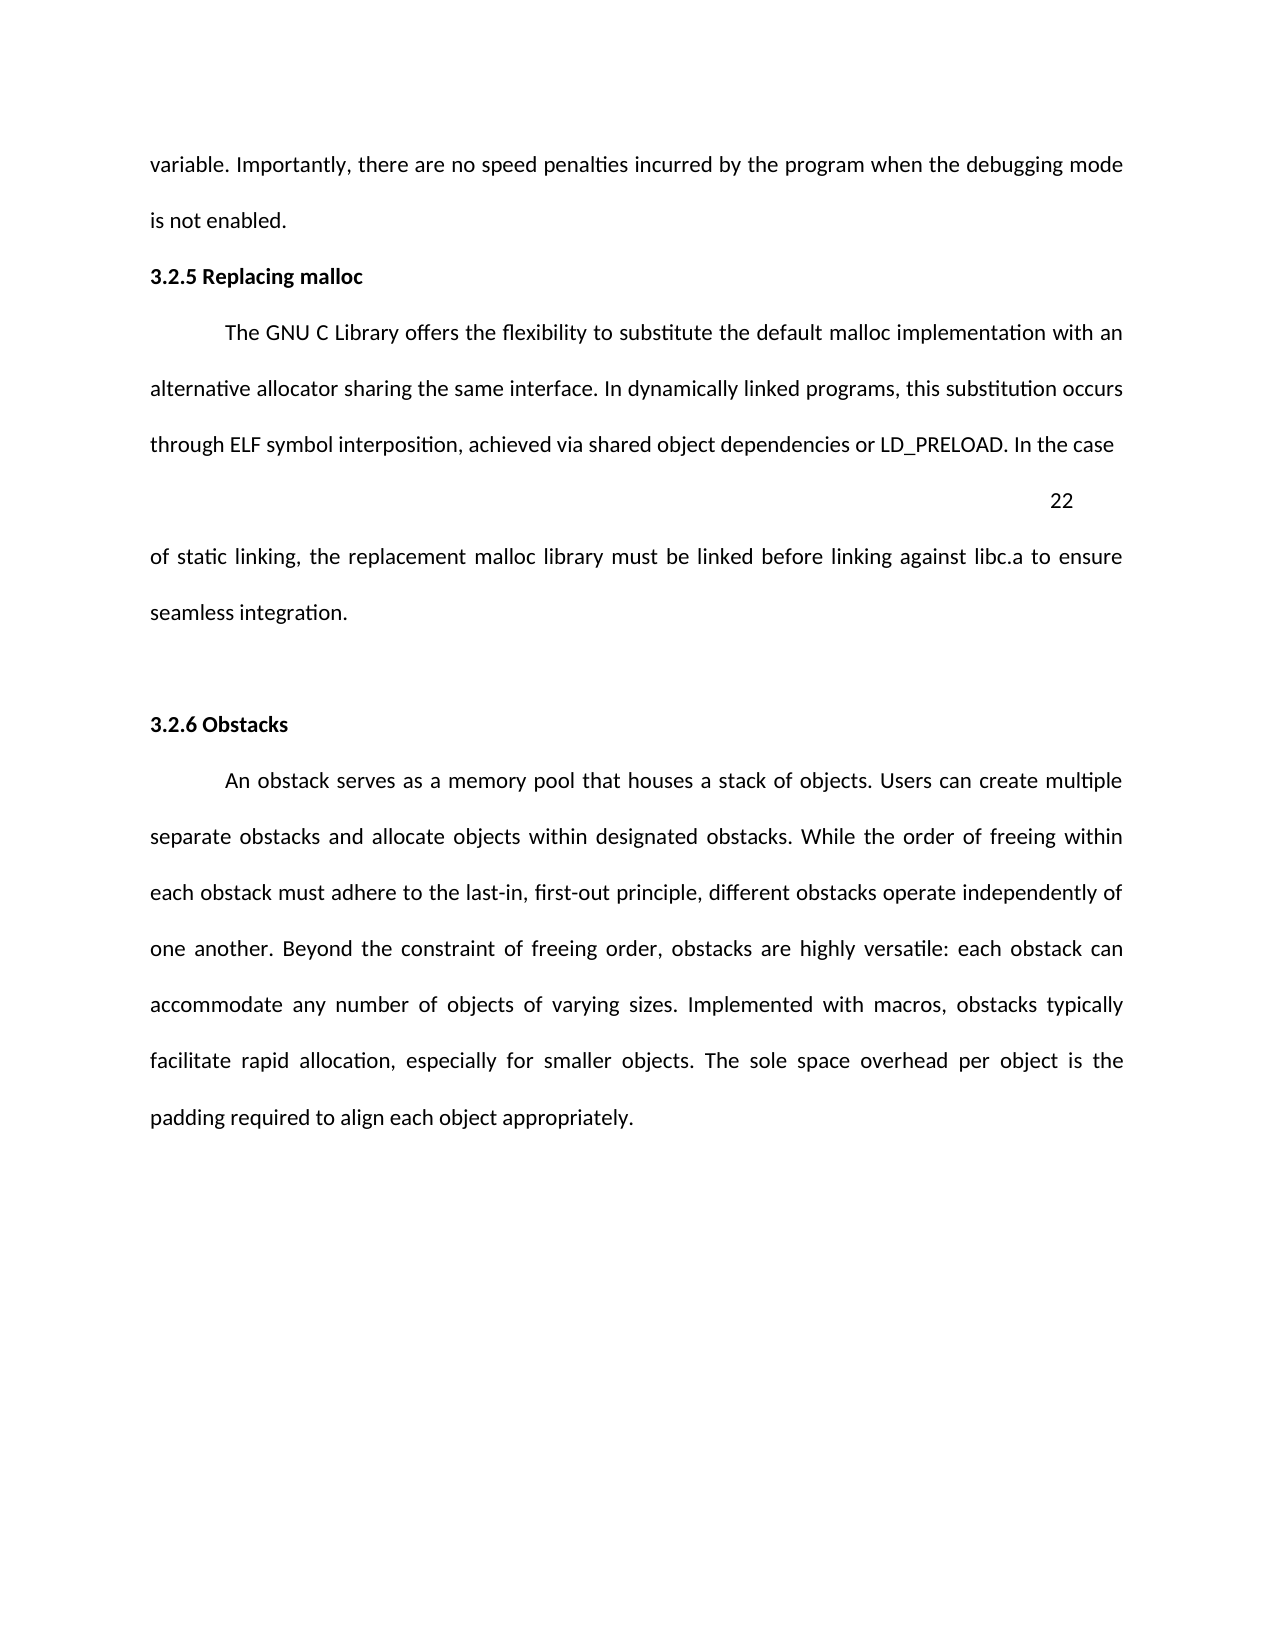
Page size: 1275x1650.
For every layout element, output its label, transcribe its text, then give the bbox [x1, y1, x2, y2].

list 3.2.5 Replacing malloc [150, 262, 1125, 290]
list The GNU C Library offers the flexibility to substitute the default malloc implementation with an alternative allocator sharing the same interface. In dynamically linked programs, this substitution occurs through ELF symbol interposition, achieved via shared object dependencies or LD_PRELOAD. In the case [150, 318, 1125, 458]
list of static linking, the replacement malloc library must be linked before linking against libc.a to ensure seamless integration. [150, 542, 1125, 626]
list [150, 150, 1125, 234]
list An obstack serves as a memory pool that houses a stack of objects. Users can create multiple separate obstacks and allocate objects within designated obstacks. While the order of freeing within each obstack must adhere to the last-in, first-out principle, different obstacks operate independently of one another. Beyond the constraint of freeing order, obstacks are highly versatile: each obstack can accommodate any number of objects of varying sizes. Implemented with macros, obstacks typically facilitate rapid allocation, especially for smaller objects. The sole space overhead per object is the padding required to align each object appropriately. [150, 766, 1125, 1131]
list 3.2.6 Obstacks [150, 710, 1125, 738]
list 22 [975, 486, 1125, 514]
